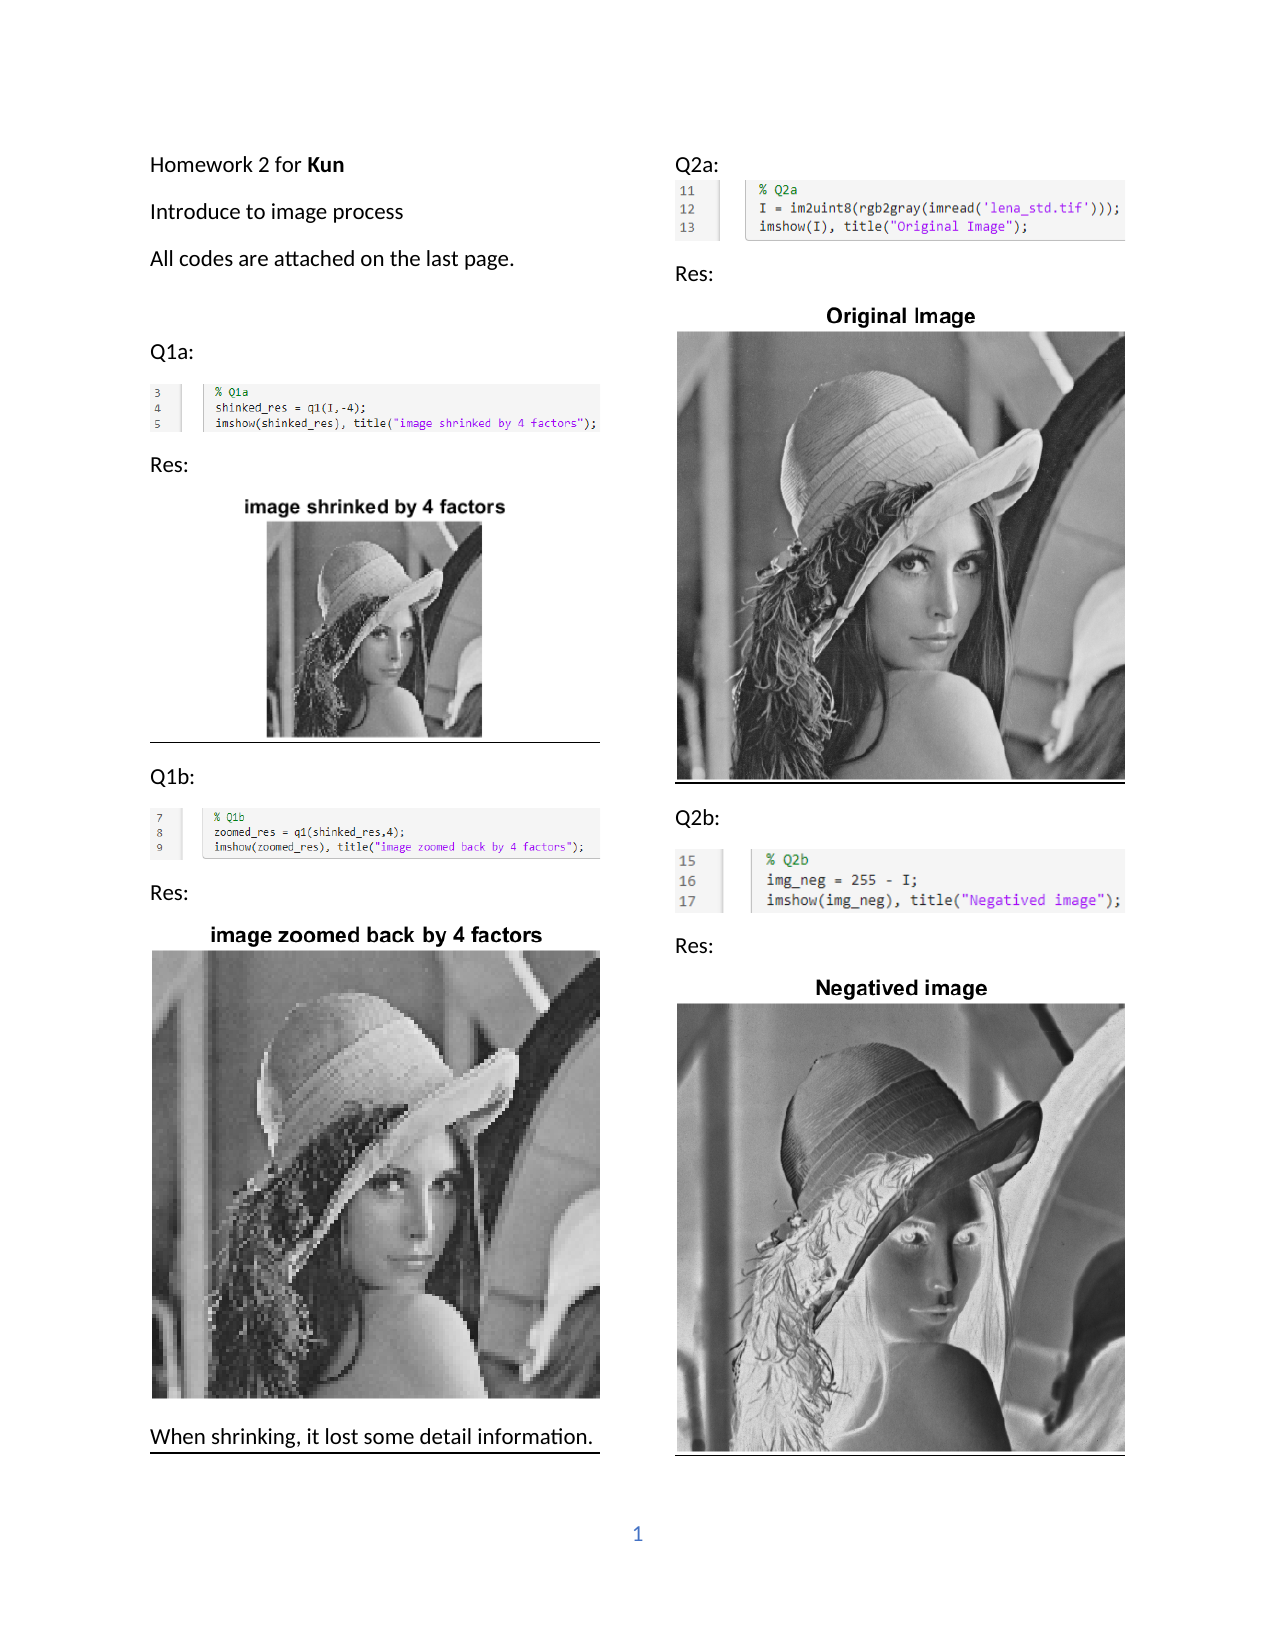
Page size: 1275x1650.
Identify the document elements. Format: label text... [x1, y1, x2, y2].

picture [150, 384, 600, 432]
text Q1b: [150, 762, 600, 790]
picture [150, 808, 600, 860]
text Res: [675, 931, 1125, 959]
picture [675, 849, 1125, 913]
picture [675, 978, 1125, 1453]
text Res: [150, 450, 600, 478]
picture [675, 305, 1125, 781]
text Res: [675, 259, 1125, 287]
picture [150, 925, 600, 1400]
text Q1a: [150, 337, 600, 366]
text Res: [150, 878, 600, 906]
picture [243, 497, 508, 740]
text Homework 2 for Kun [150, 150, 600, 178]
text When shrinking, it lost some detail information. [150, 1422, 600, 1452]
text All codes are attached on the last page. [150, 244, 600, 272]
text Q2b: [675, 803, 1125, 831]
text Q2a: [675, 150, 1125, 180]
picture [675, 180, 1125, 241]
text Introduce to image process [150, 197, 600, 225]
